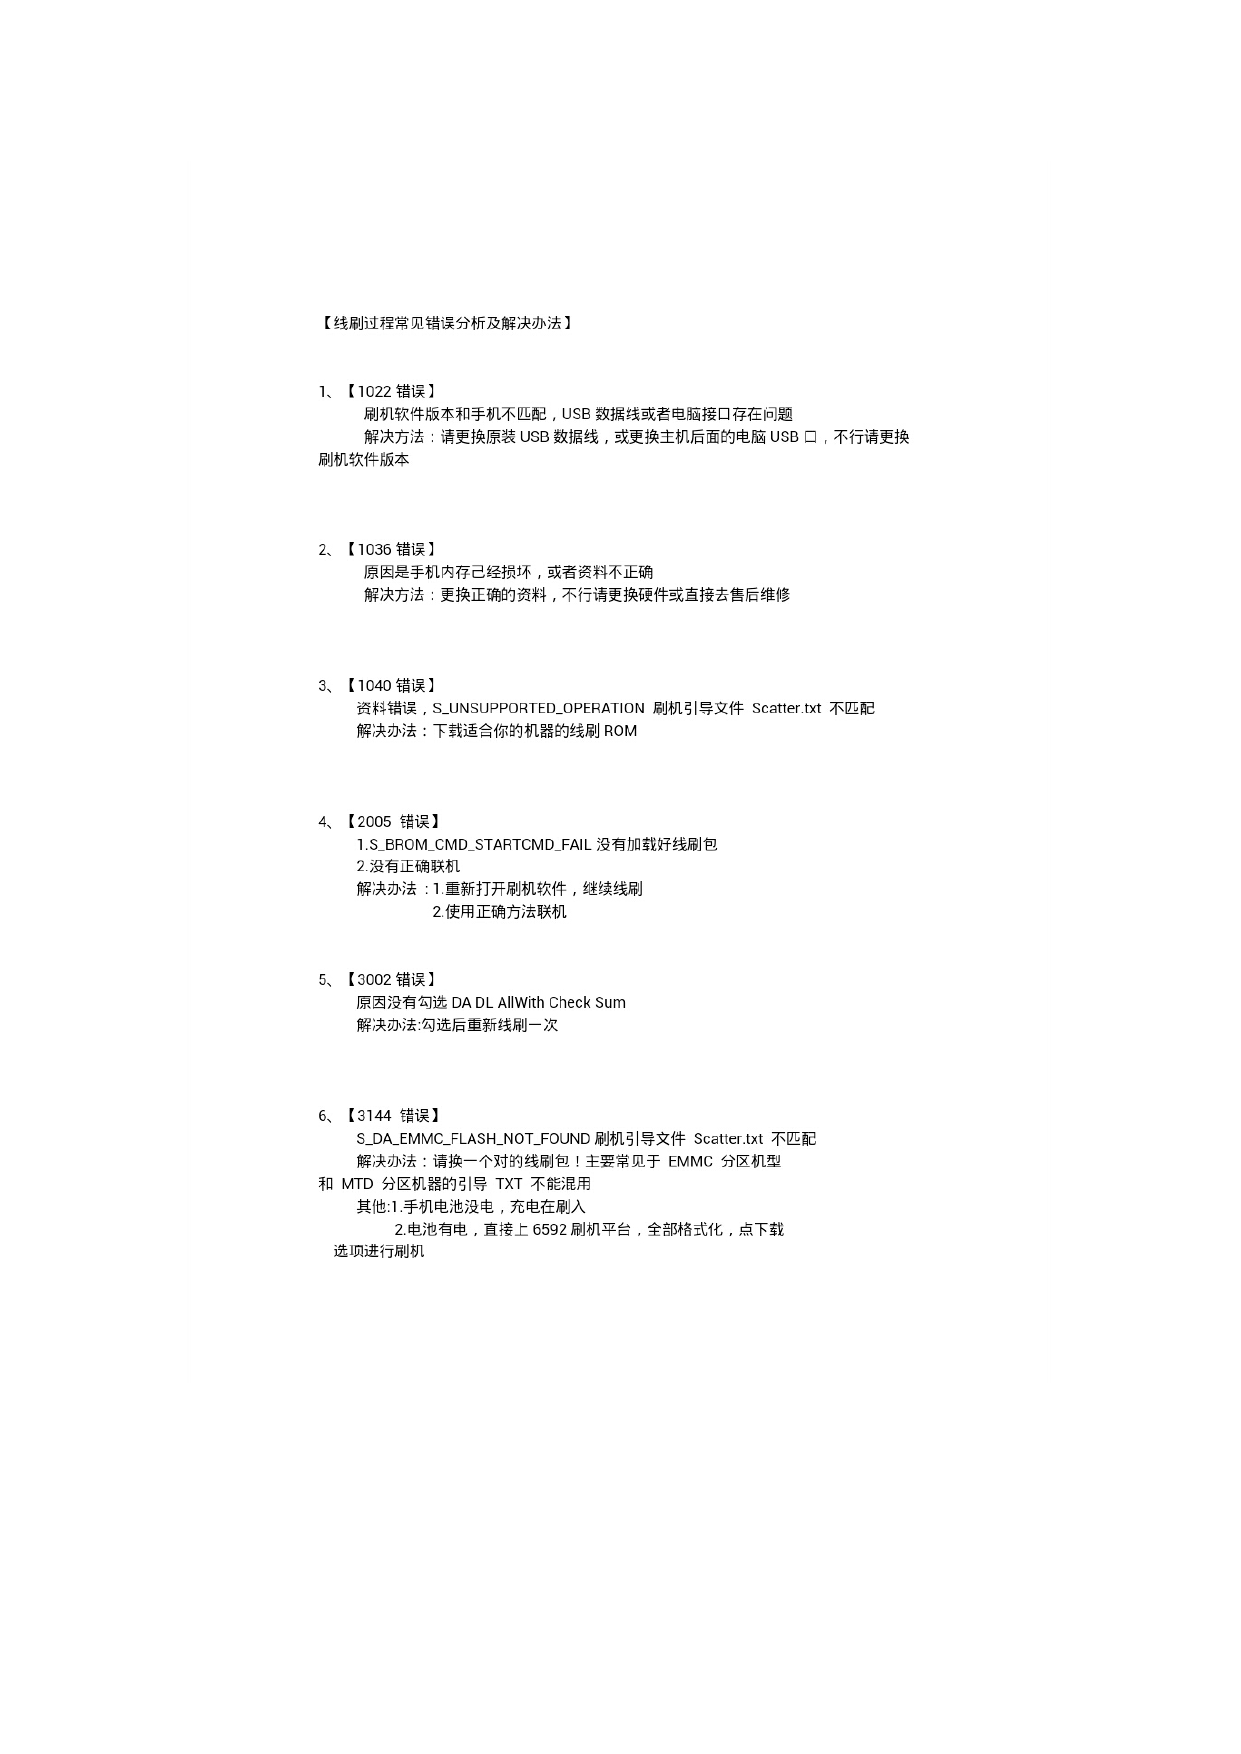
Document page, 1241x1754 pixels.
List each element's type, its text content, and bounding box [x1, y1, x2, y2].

picture [187, 161, 1051, 1383]
